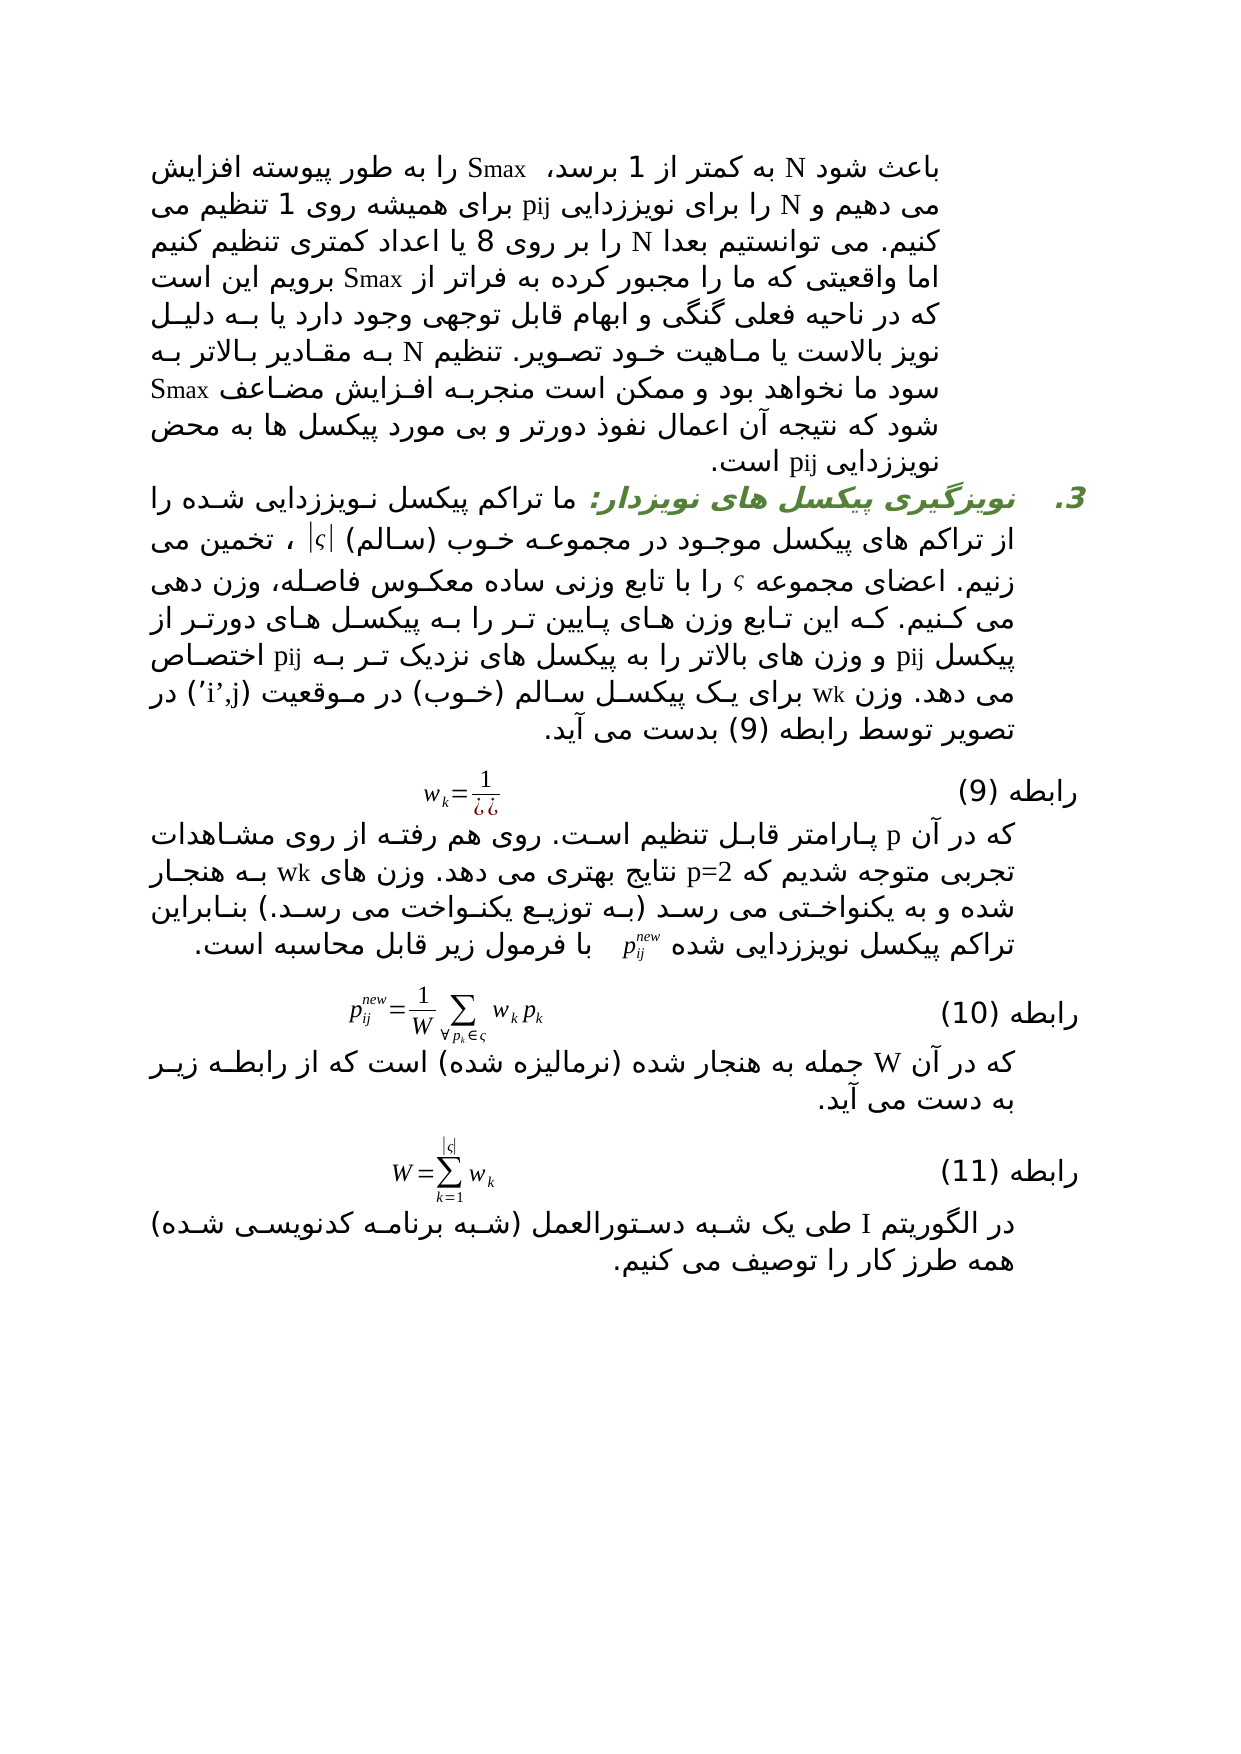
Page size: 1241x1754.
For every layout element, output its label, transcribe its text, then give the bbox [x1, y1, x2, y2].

table_header [225, 1136, 661, 1207]
table_header رابطه (11) [661, 1136, 1090, 1207]
text که در آن p پارامتر قابل تنظیم است. روی هم رفته از روی مشاهدات تجربی متوجه شدیم که p=2 نتایج بهتری می دهد. وزن های wk به هنجار شده و به یکنواختی می رسد (به توزیع یکنواخت می رسد.) بنابراین تراکم پیکسل نویززدایی شده با فرمول زیر قابل محاسبه است. [150, 817, 1015, 962]
table_header رابطه (9) [697, 766, 1089, 817]
list نویزگیری پیکسل های نویزدار: ما تراکم پیکسل نویززدایی شده را از تراکم های پیکسل موجود در مجموعه خوب (سالم) ، تخمین می زنیم. اعضای مجموعه را با تابع وزنی ساده معکوس فاصله، وزن دهی می کنیم. که این تابع وزن های پایین تر را به پیکسل های دورتر از پیکسل pij و وزن های بالاتر را به پیکسل های نزدیک تر به pij اختصاص می دهد. وزن wk برای یک پیکسل سالم (خوب) در موقعیت (i’,j’) در تصویر توسط رابطه (9) بدست می آید. [150, 481, 1053, 746]
table_header رابطه (10) [666, 981, 1090, 1046]
table_header [228, 766, 697, 817]
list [150, 150, 940, 479]
table_header [225, 981, 666, 1046]
text که در آن W جمله به هنجار شده (نرمالیزه شده) است که از رابطه زیر به دست می آید. [150, 1046, 1015, 1116]
text در الگوریتم I طی یک شبه دستورالعمل (شبه برنامه کدنویسی شده) همه طرز کار را توصیف می کنیم. [150, 1207, 1015, 1277]
